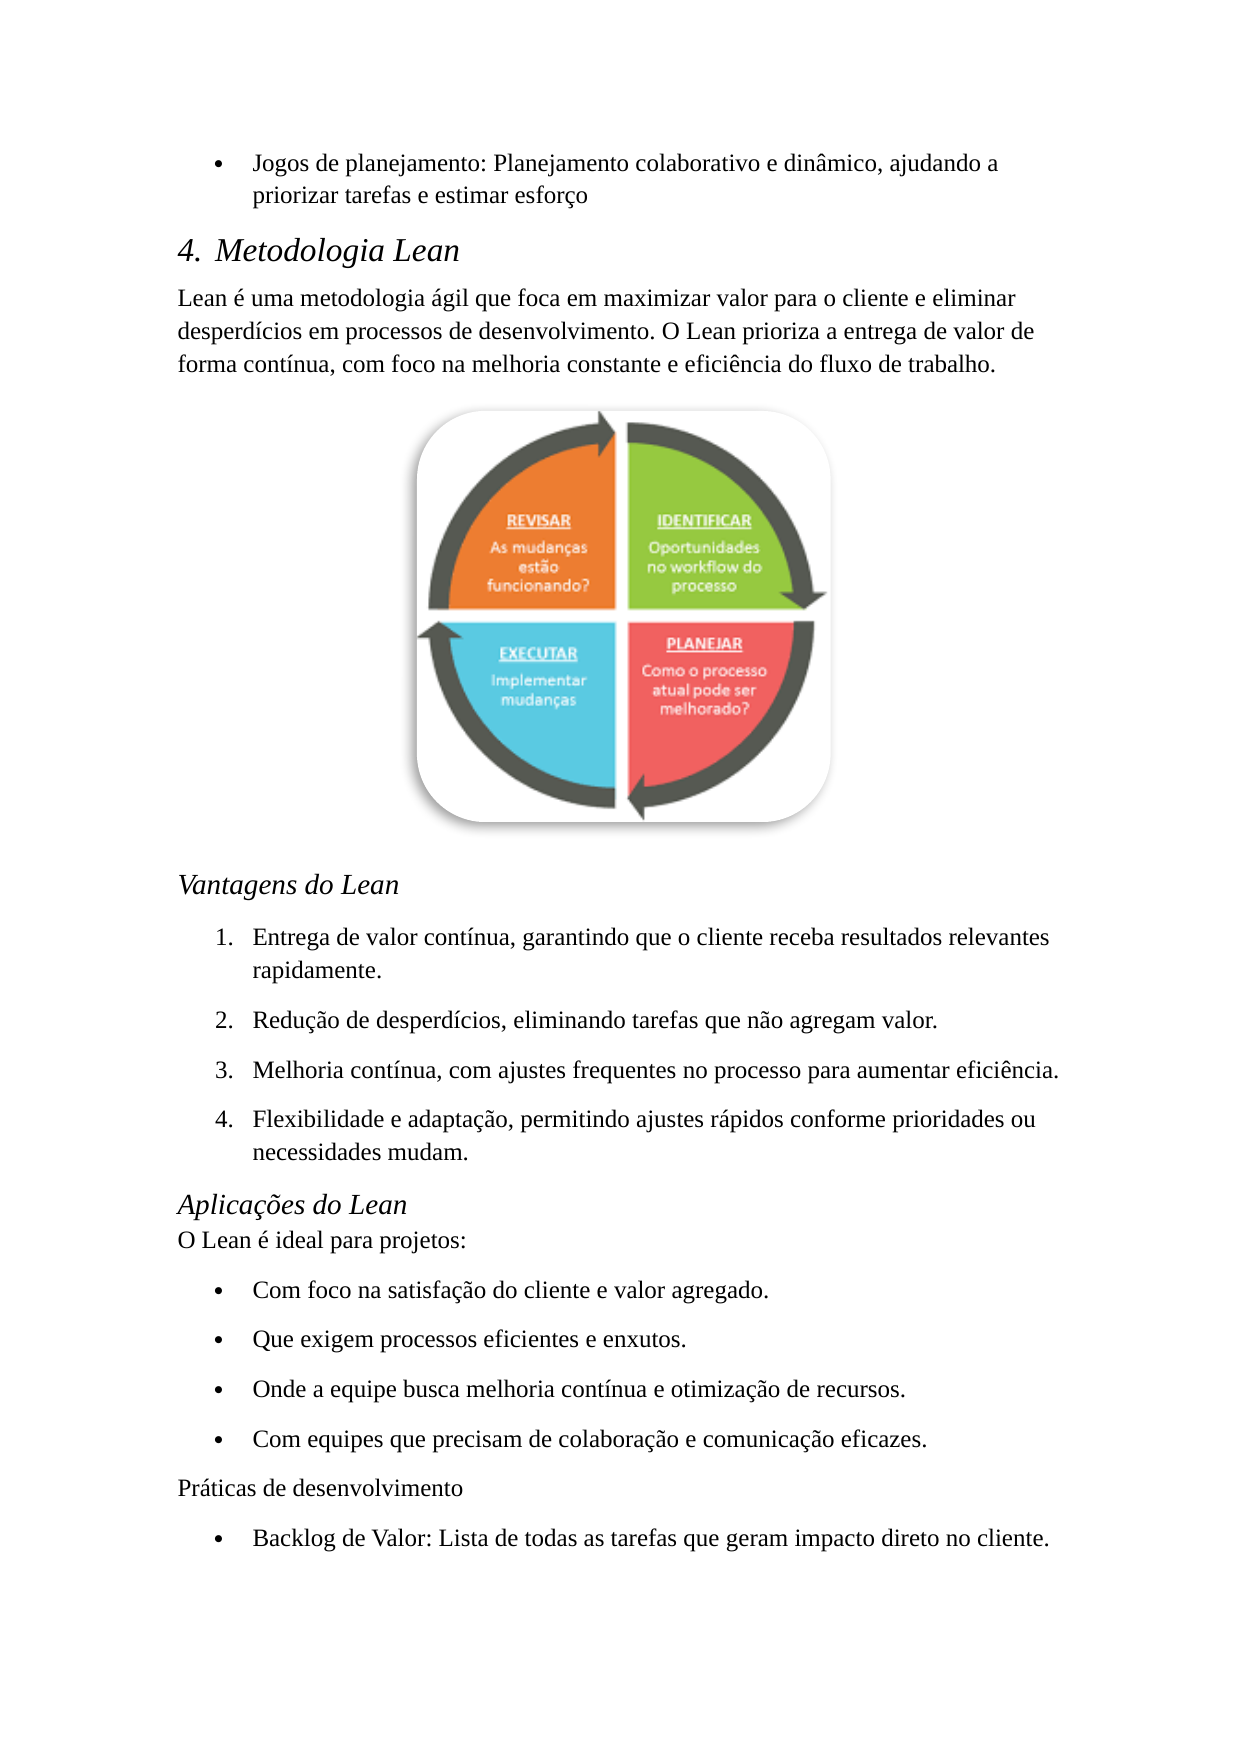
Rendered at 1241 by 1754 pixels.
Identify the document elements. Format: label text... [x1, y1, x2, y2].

list Redução de desperdícios, eliminando tarefas que não agregam valor. [215, 1005, 1063, 1034]
text Vantagens do Lean [177, 867, 1063, 901]
list Com equipes que precisam de colaboração e comunicação eficazes. [215, 1424, 1063, 1452]
text Lean é uma metodologia ágil que foca em maximizar valor para o cliente e eliminar desperdícios em processos de desenvolvimento. O Lean prioriza a entrega de valor de forma contínua, com foco na melhoria constante e eficiência do fluxo de trabalho. [177, 283, 1063, 377]
list Backlog de Valor: Lista de todas as tarefas que geram impacto direto no cliente. [215, 1523, 1063, 1552]
list Flexibilidade e adaptação, permitindo ajustes rápidos conforme prioridades ou necessidades mudam. [215, 1104, 1063, 1166]
list Com foco na satisfação do cliente e valor agregado. [215, 1275, 1063, 1303]
list Que exigem processos eficientes e enxutos. [215, 1324, 1063, 1353]
subtitle Metodologia Lean [177, 230, 1063, 269]
list Melhoria contínua, com ajustes frequentes no processo para aumentar eficiência. [215, 1055, 1063, 1083]
list Jogos de planejamento: Planejamento colaborativo e dinâmico, ajudando a priorizar tarefas e estimar esforço [215, 148, 1063, 209]
picture [416, 410, 831, 822]
list Onde a equipe busca melhoria contínua e otimização de recursos. [215, 1374, 1063, 1403]
list Entrega de valor contínua, garantindo que o cliente receba resultados relevantes rapidamente. [215, 922, 1063, 984]
text Aplicações do Lean O Lean é ideal para projetos: [177, 1187, 1063, 1254]
text Práticas de desenvolvimento [177, 1473, 1063, 1502]
